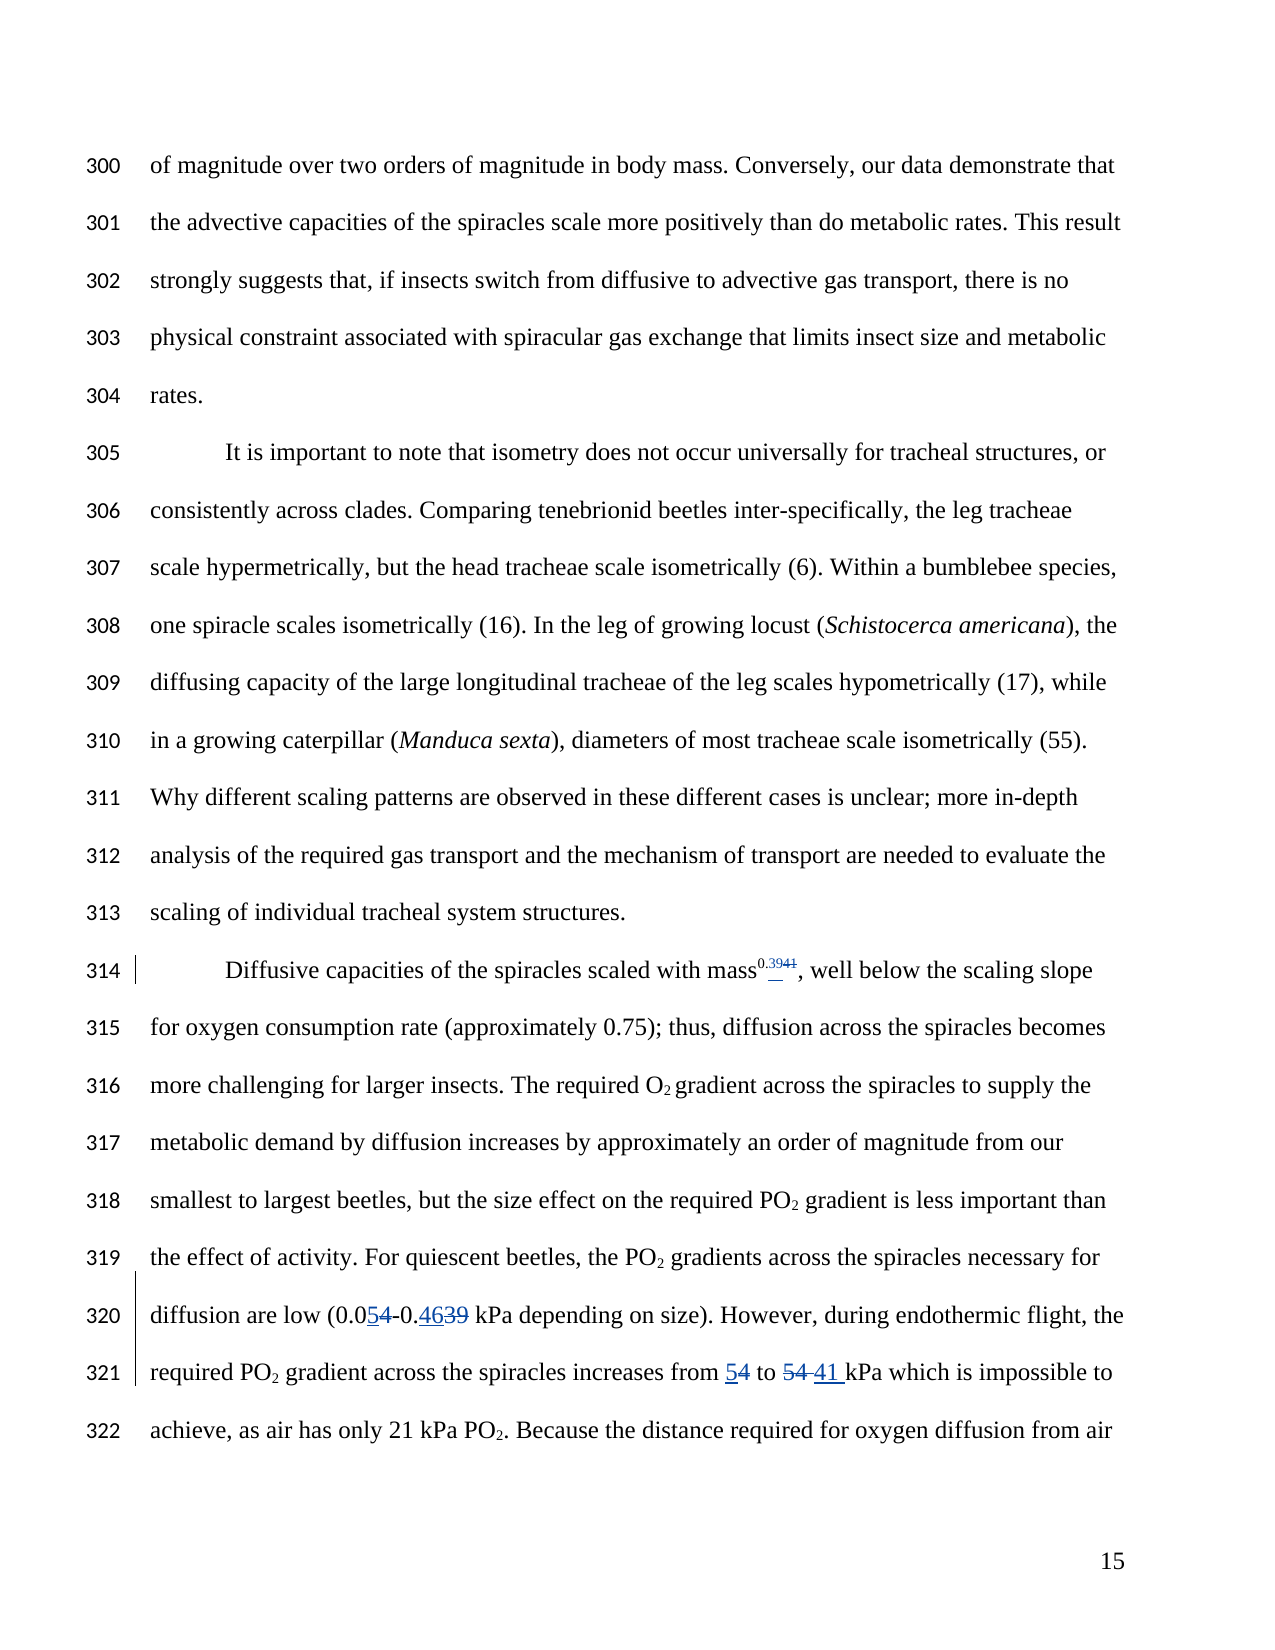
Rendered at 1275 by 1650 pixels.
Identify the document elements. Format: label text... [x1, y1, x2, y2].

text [150, 150, 1125, 409]
text It is important to note that isometry does not occur universally for tracheal structures, or consistently across clades. Comparing tenebrionid beetles inter-specifically, the leg tracheae scale hypermetrically, but the head tracheae scale isometrically (6). Within a bumblebee species, one spiracle scales isometrically (16). In the leg of growing locust (Schistocerca americana), the diffusing capacity of the large longitudinal tracheae of the leg scales hypometrically (17), while in a growing caterpillar (Manduca sexta), diameters of most tracheae scale isometrically (55). Why different scaling patterns are observed in these different cases is unclear; more in-depth analysis of the required gas transport and the mechanism of transport are needed to evaluate the scaling of individual tracheal system structures. [150, 437, 1125, 926]
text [150, 955, 1125, 1444]
